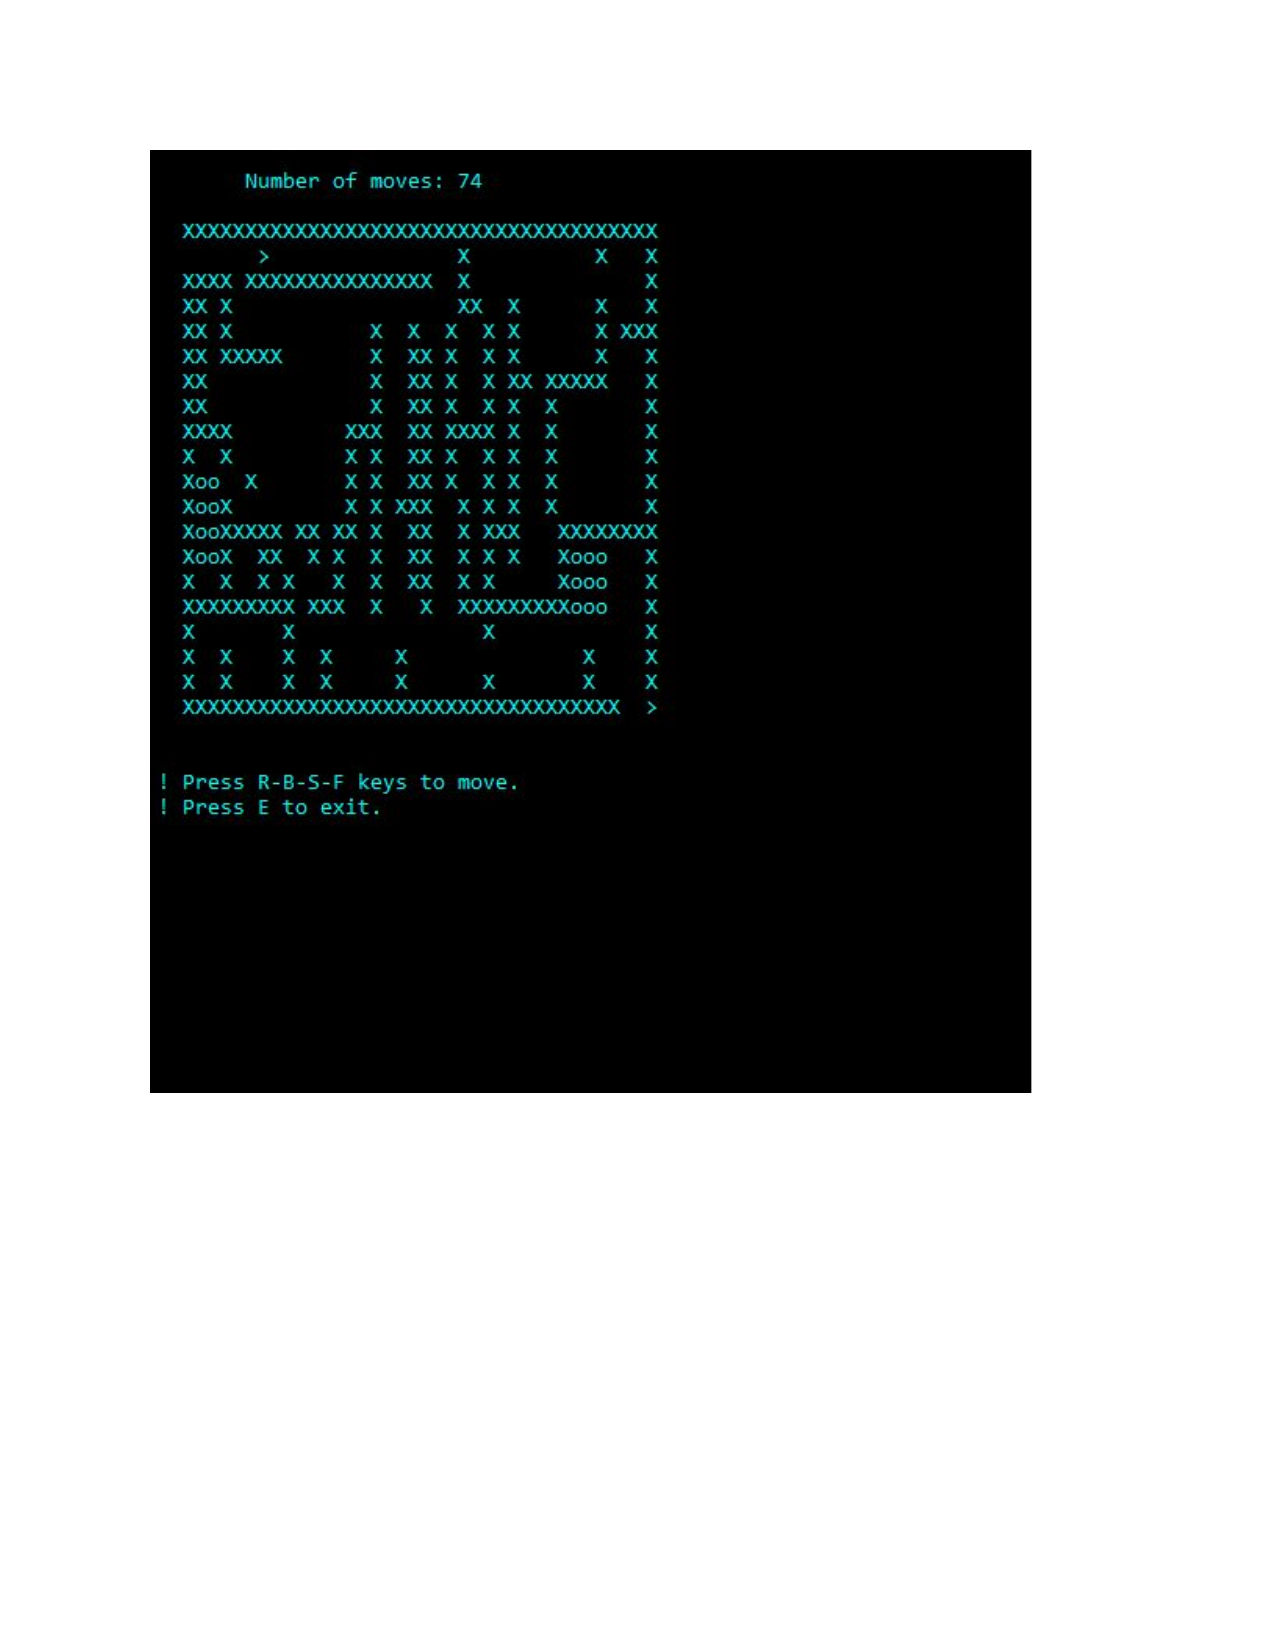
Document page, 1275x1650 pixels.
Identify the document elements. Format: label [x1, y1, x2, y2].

picture [150, 150, 1032, 1093]
